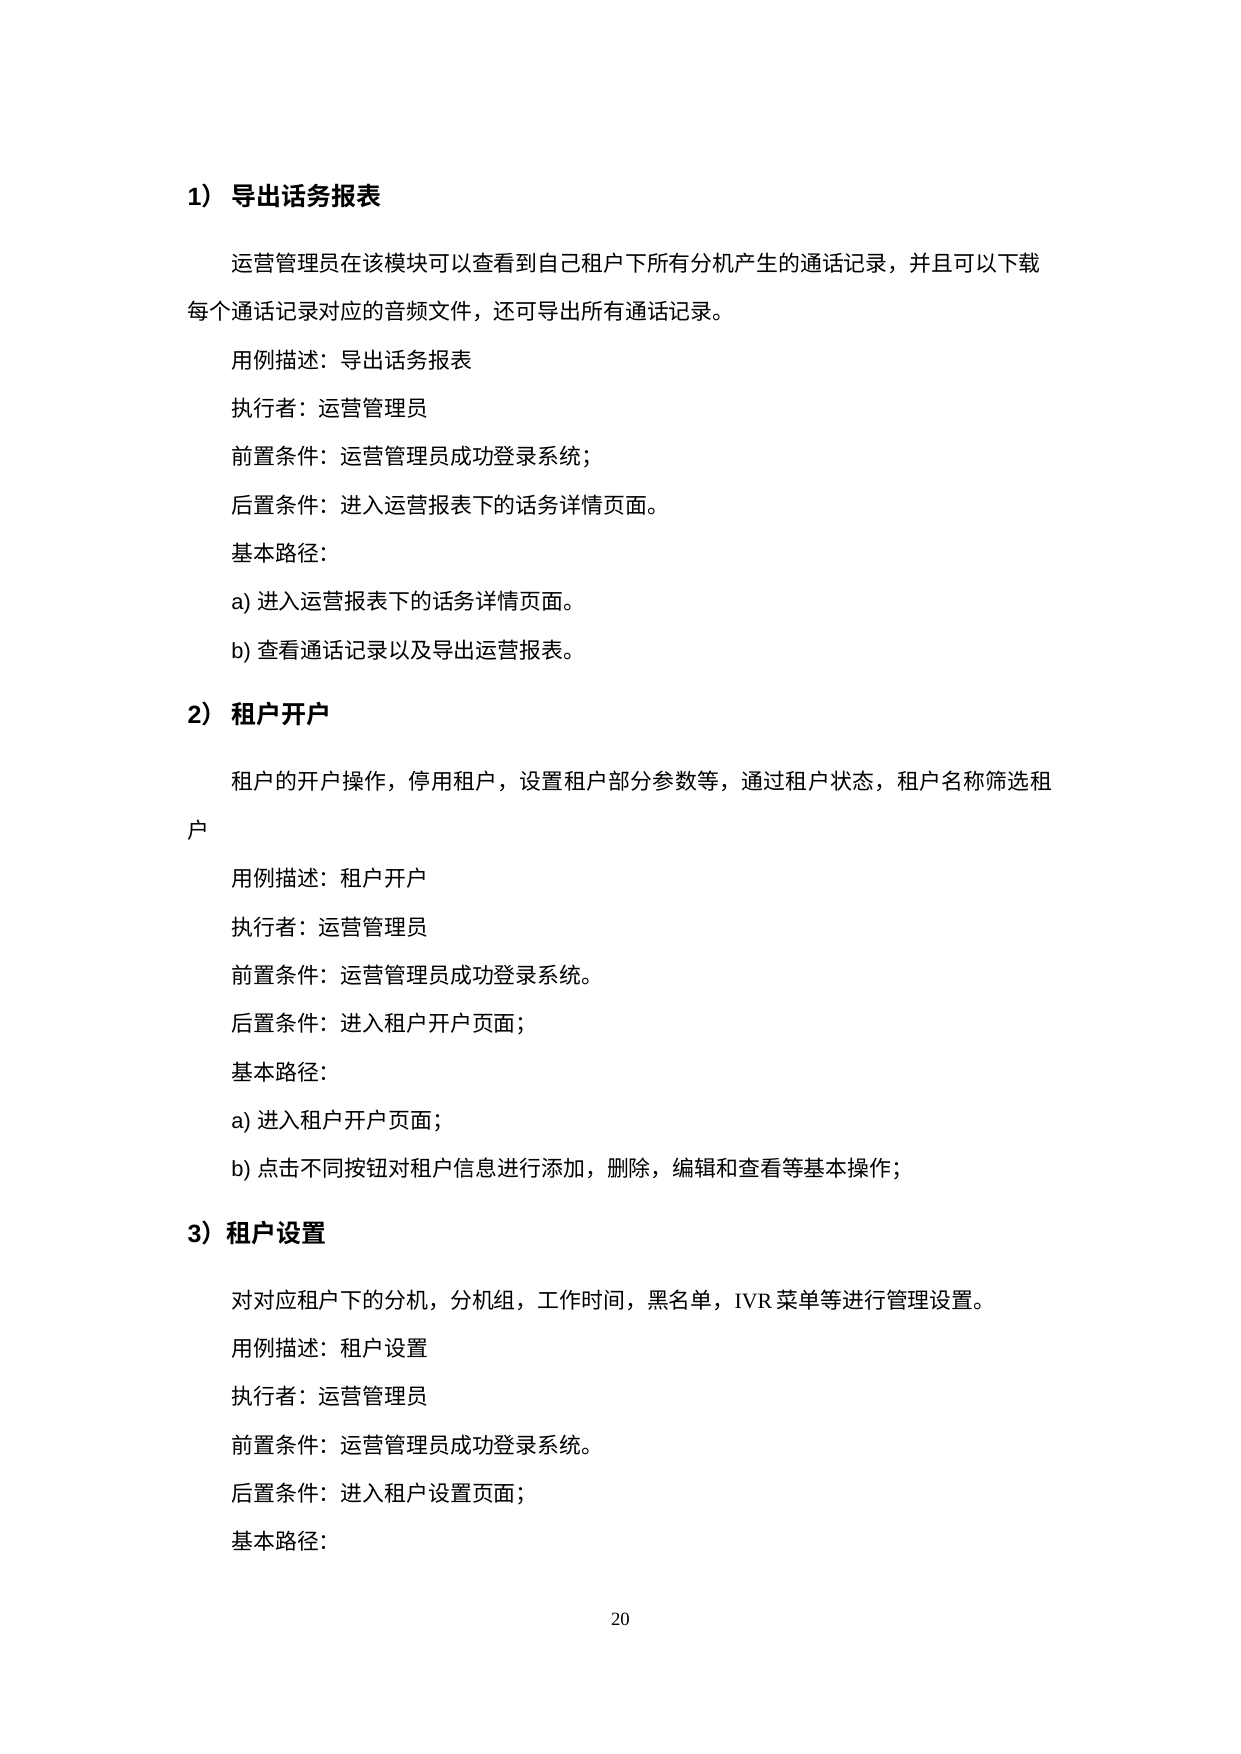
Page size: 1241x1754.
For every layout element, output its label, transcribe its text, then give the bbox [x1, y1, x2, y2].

text 执行者：运营管理员 [187, 1379, 1053, 1411]
text 用例描述：导出话务报表 [187, 342, 1053, 375]
text 基本路径： [187, 1524, 1053, 1556]
text 执行者：运营管理员 [187, 909, 1053, 942]
list 查看通话记录以及导出运营报表。 [187, 632, 1053, 665]
text 前置条件：运营管理员成功登录系统。 [187, 957, 1053, 990]
list 进入运营报表下的话务详情页面。 [187, 584, 1053, 616]
list 进入租户开户页面； [187, 1102, 1053, 1135]
text 3）租户设置 [187, 1199, 1053, 1264]
text 执行者：运营管理员 [187, 391, 1053, 423]
text 前置条件：运营管理员成功登录系统。 [187, 1427, 1053, 1460]
list 租户开户 [187, 681, 1053, 746]
list 导出话务报表 [187, 162, 1053, 227]
text 运营管理员在该模块可以查看到自己租户下所有分机产生的通话记录，并且可以下载每个通话记录对应的音频文件，还可导出所有通话记录。 [187, 245, 1053, 326]
list 点击不同按钮对租户信息进行添加，删除，编辑和查看等基本操作； [187, 1151, 1053, 1183]
text 对对应租户下的分机，分机组，工作时间，黑名单，IVR菜单等进行管理设置。 [187, 1282, 1053, 1315]
text 后置条件：进入运营报表下的话务详情页面。 [187, 487, 1053, 520]
text 基本路径： [187, 536, 1053, 568]
text 基本路径： [187, 1054, 1053, 1087]
text 后置条件：进入租户开户页面； [187, 1006, 1053, 1038]
text 前置条件：运营管理员成功登录系统； [187, 439, 1053, 471]
text 用例描述：租户设置 [187, 1331, 1053, 1363]
text 租户的开户操作，停用租户，设置租户部分参数等，通过租户状态，租户名称筛选租户 [187, 764, 1053, 845]
text 用例描述：租户开户 [187, 861, 1053, 893]
text 后置条件：进入租户设置页面； [187, 1476, 1053, 1508]
